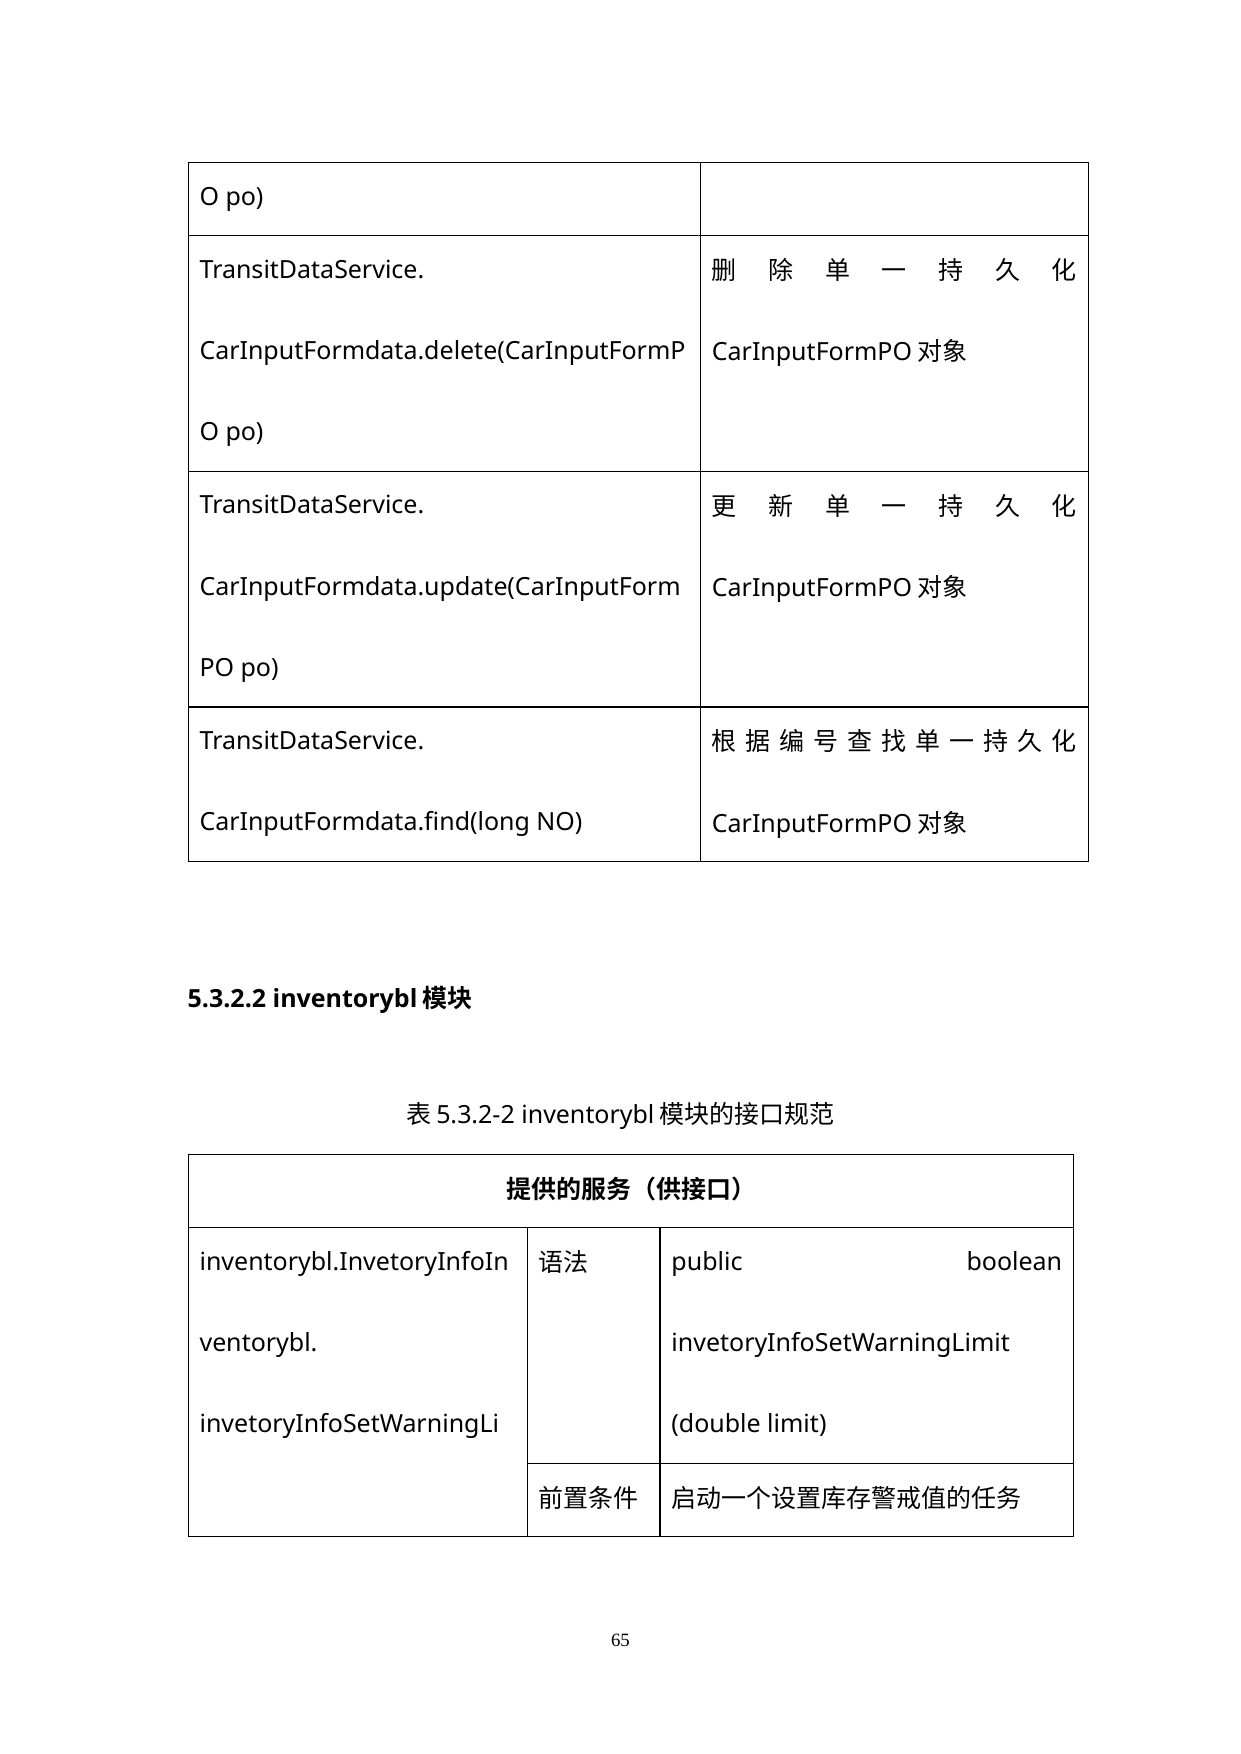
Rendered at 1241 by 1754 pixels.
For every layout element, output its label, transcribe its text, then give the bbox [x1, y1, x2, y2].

table_cell TransitDataService. CarInputFormdata.delete(CarInputFormPO po) [189, 236, 700, 471]
subtitle 5.3.2.2 inventorybl模块 [187, 964, 1053, 1029]
table_cell 语法 [528, 1228, 659, 1463]
table_cell TransitDataService. CarInputFormdata.update(CarInputFormPO po) [189, 472, 700, 706]
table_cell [189, 163, 700, 235]
table_cell 删除单一持久化CarInputFormPO对象 [701, 236, 1088, 471]
table_cell public boolean invetoryInfoSetWarningLimit (double limit) [661, 1228, 1073, 1463]
table_cell TransitDataService. CarInputFormdata.find(long NO) [189, 708, 700, 861]
table_cell 启动一个设置库存警戒值的任务 [661, 1464, 1073, 1536]
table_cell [701, 163, 1088, 235]
table_header 提供的服务（供接口） [189, 1155, 1073, 1227]
table_cell 更新单一持久化CarInputFormPO对象 [701, 472, 1088, 706]
table_cell 根据编号查找单一持久化CarInputFormPO对象 [701, 708, 1088, 861]
table_cell inventorybl.InvetoryInfoInventorybl. invetoryInfoSetWarningLimit [189, 1228, 527, 1536]
table_cell 前置条件 [528, 1464, 659, 1536]
text 表5.3.2-2 inventorybl模块的接口规范 [187, 1080, 1053, 1145]
